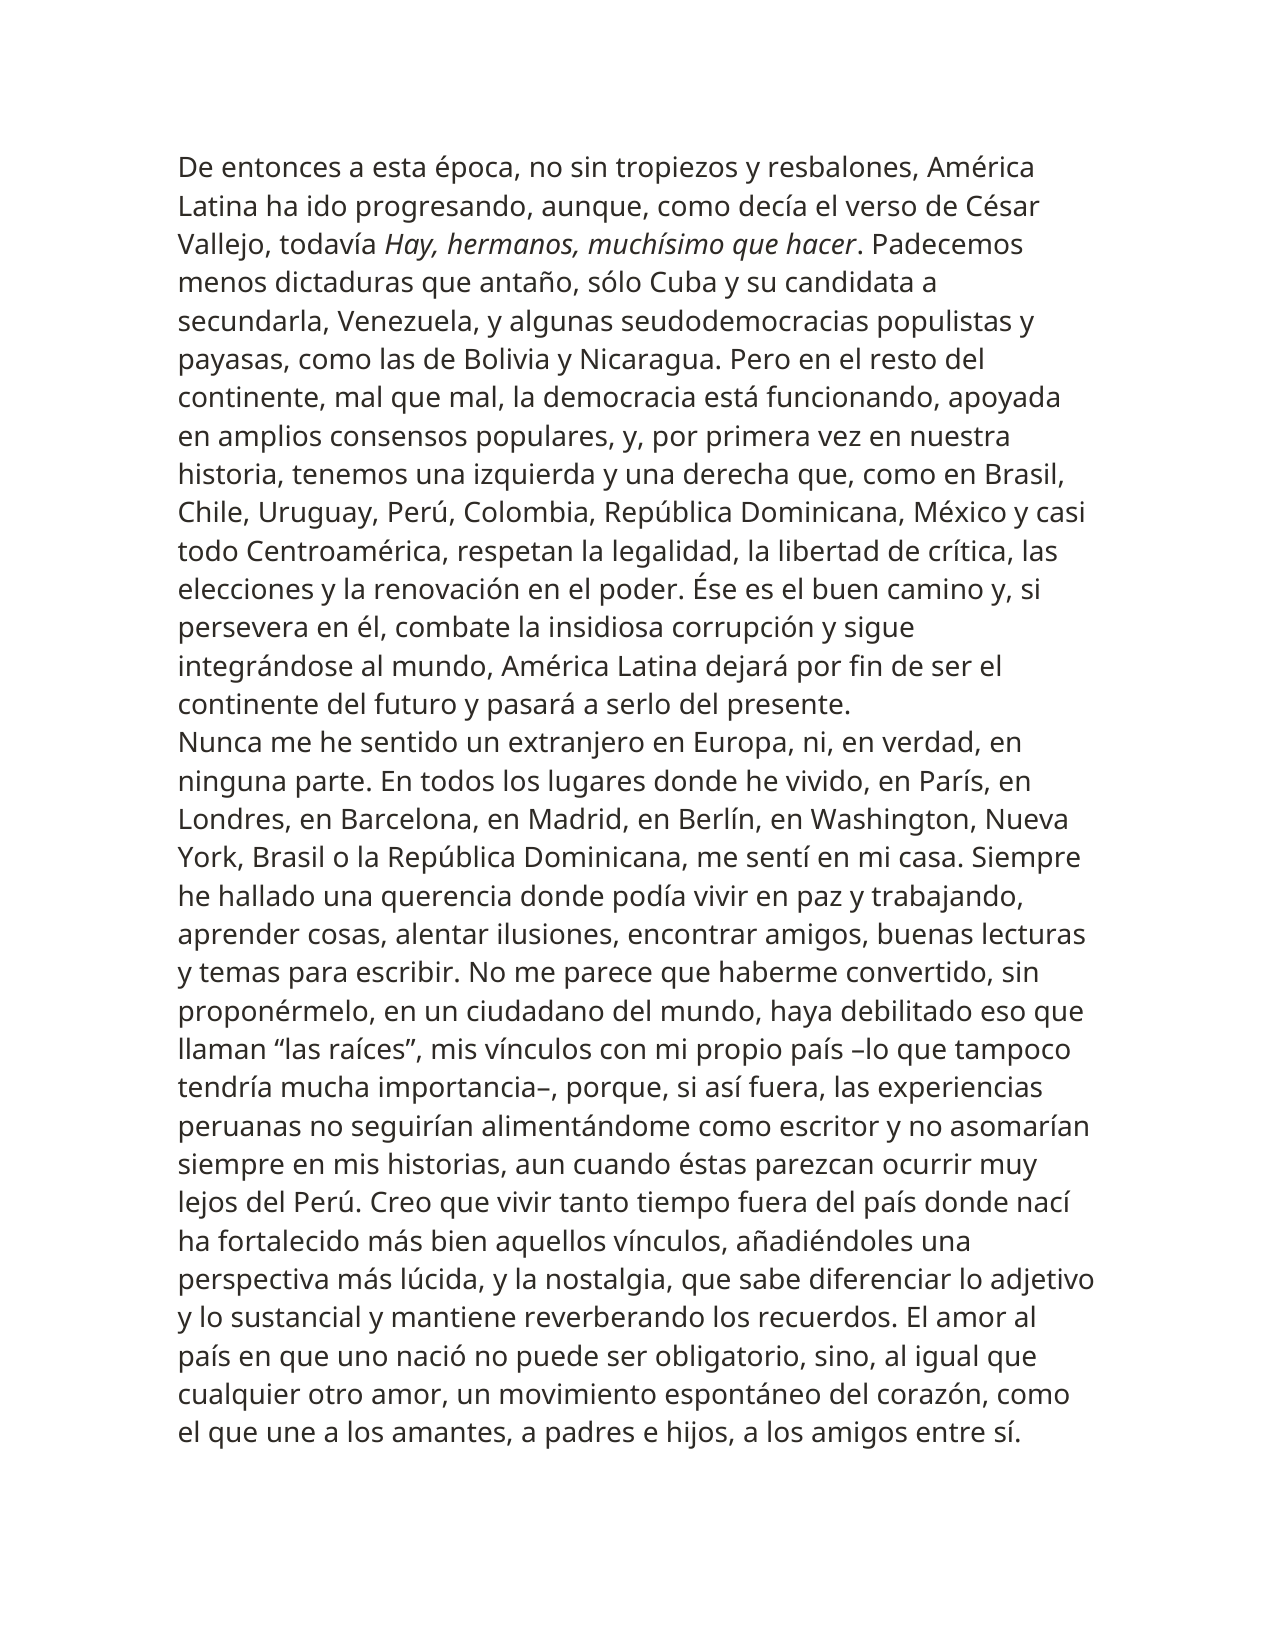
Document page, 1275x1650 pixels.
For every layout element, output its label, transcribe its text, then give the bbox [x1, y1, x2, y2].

text Nunca me he sentido un extranjero en Europa, ni, en verdad, en ninguna parte. En todos los lugares donde he vivido, en París, en Londres, en Barcelona, en Madrid, en Berlín, en Washington, Nueva York, Brasil o la República Dominicana, me sentí en mi casa. Siempre he hallado una querencia donde podía vivir en paz y trabajando, aprender cosas, alentar ilusiones, encontrar amigos, buenas lecturas y temas para escribir. No me parece que haberme convertido, sin proponérmelo, en un ciudadano del mundo, haya debilitado eso que llaman “las raíces”, mis vínculos con mi propio país –lo que tampoco tendría mucha importancia–, porque, si así fuera, las experiencias peruanas no seguirían alimentándome como escritor y no asomarían siempre en mis historias, aun cuando éstas parezcan ocurrir muy lejos del Perú. Creo que vivir tanto tiempo fuera del país donde nací ha fortalecido más bien aquellos vínculos, añadiéndoles una perspectiva más lúcida, y la nostalgia, que sabe diferenciar lo adjetivo y lo sustancial y mantiene reverberando los recuerdos. El amor al país en que uno nació no puede ser obligatorio, sino, al igual que cualquier otro amor, un movimiento espontáneo del corazón, como el que une a los amantes, a padres e hijos, a los amigos entre sí. [177, 723, 1098, 1451]
text De entonces a esta época, no sin tropiezos y resbalones, América Latina ha ido progresando, aunque, como decía el verso de César Vallejo, todavía Hay, hermanos, muchísimo que hacer. Padecemos menos dictaduras que antaño, sólo Cuba y su candidata a secundarla, Venezuela, y algunas seudodemocracias populistas y payasas, como las de Bolivia y Nicaragua. Pero en el resto del continente, mal que mal, la democracia está funcionando, apoyada en amplios consensos populares, y, por primera vez en nuestra historia, tenemos una izquierda y una derecha que, como en Brasil, Chile, Uruguay, Perú, Colombia, República Dominicana, México y casi todo Centroamérica, respetan la legalidad, la libertad de crítica, las elecciones y la renovación en el poder. Ése es el buen camino y, si persevera en él, combate la insidiosa corrupción y sigue integrándose al mundo, América Latina dejará por fin de ser el continente del futuro y pasará a serlo del presente. [177, 148, 1098, 723]
